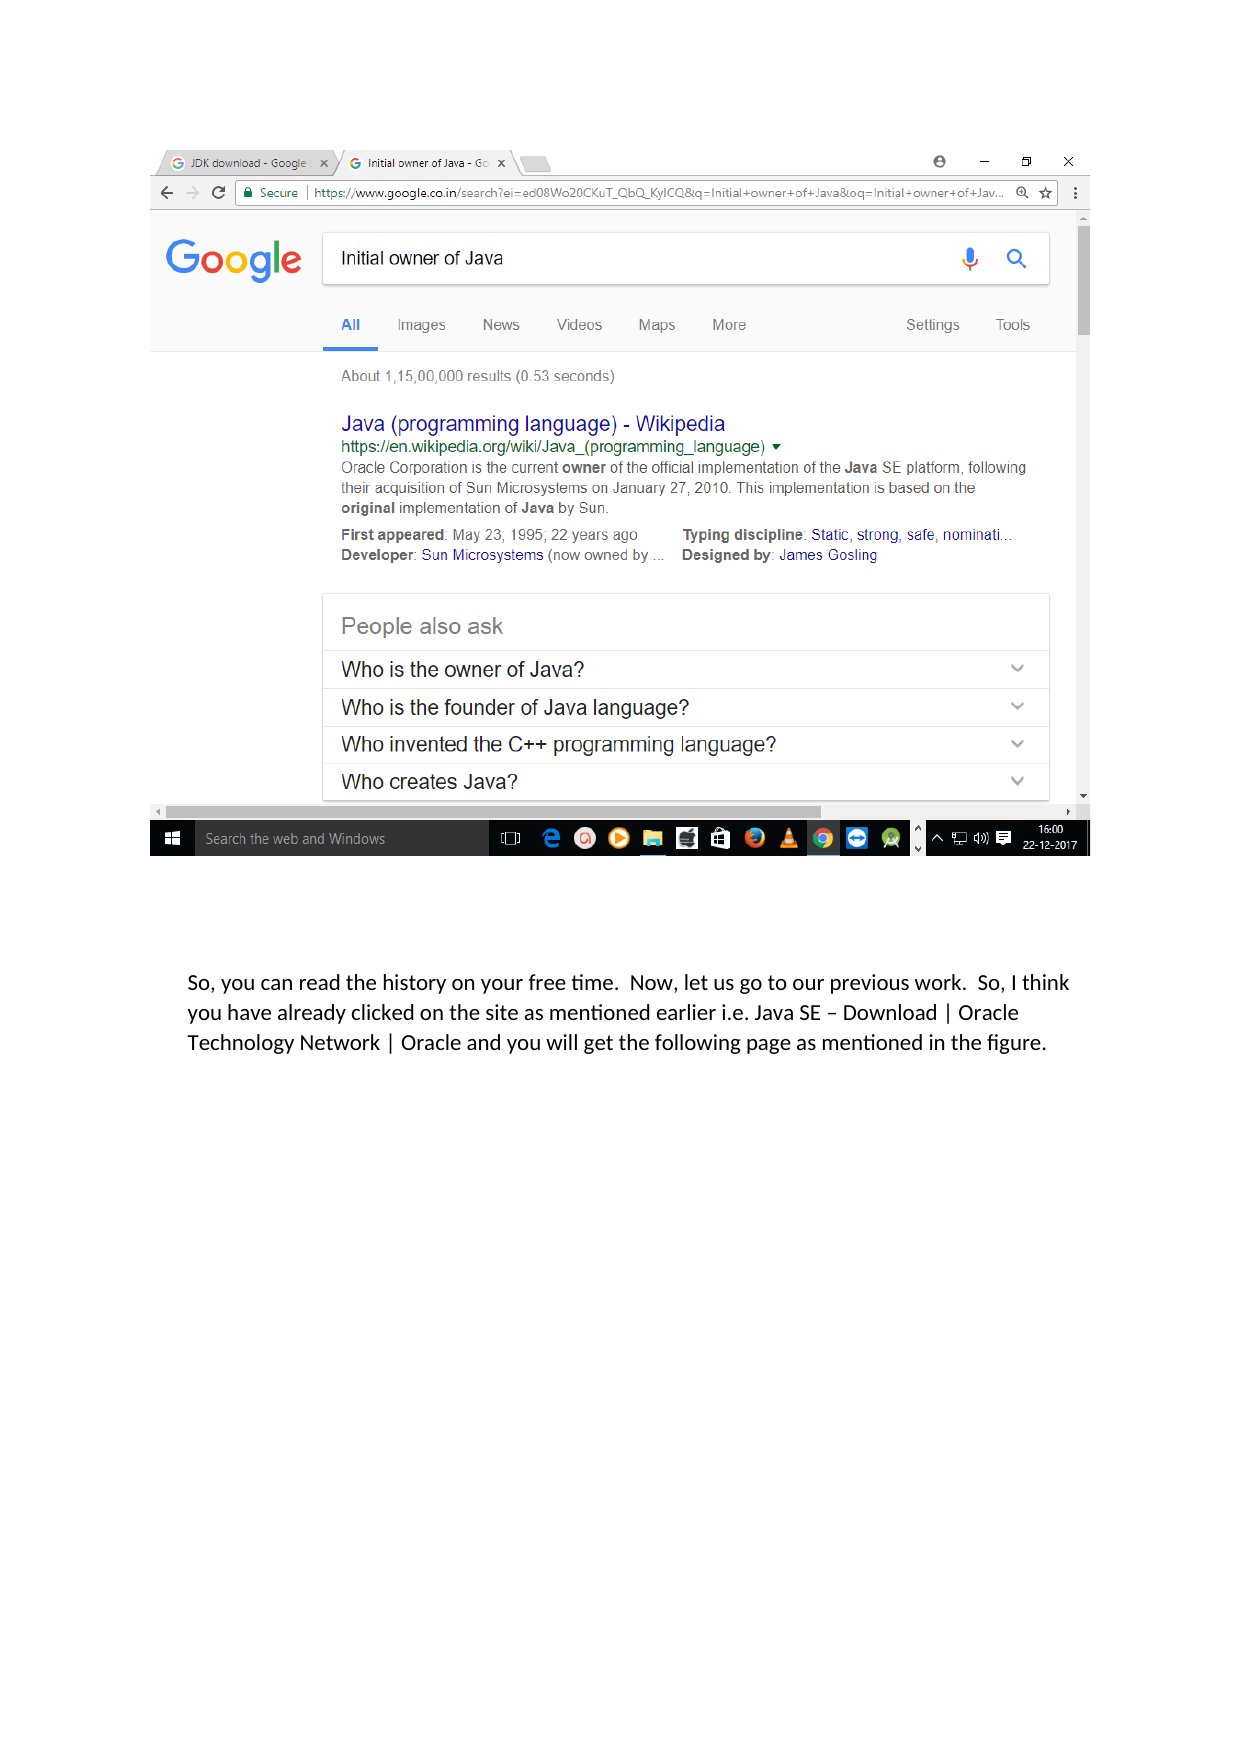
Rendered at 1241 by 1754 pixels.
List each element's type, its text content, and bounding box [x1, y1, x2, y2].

picture [150, 150, 1091, 856]
text So, you can read the history on your free time. Now, let us go to our previous work. So, I think you have already clicked on the site as mentioned earlier i.e. Java SE – Download | Oracle Technology Network | Oracle and you will get the following page as mentioned in the figure. [187, 968, 1090, 1056]
